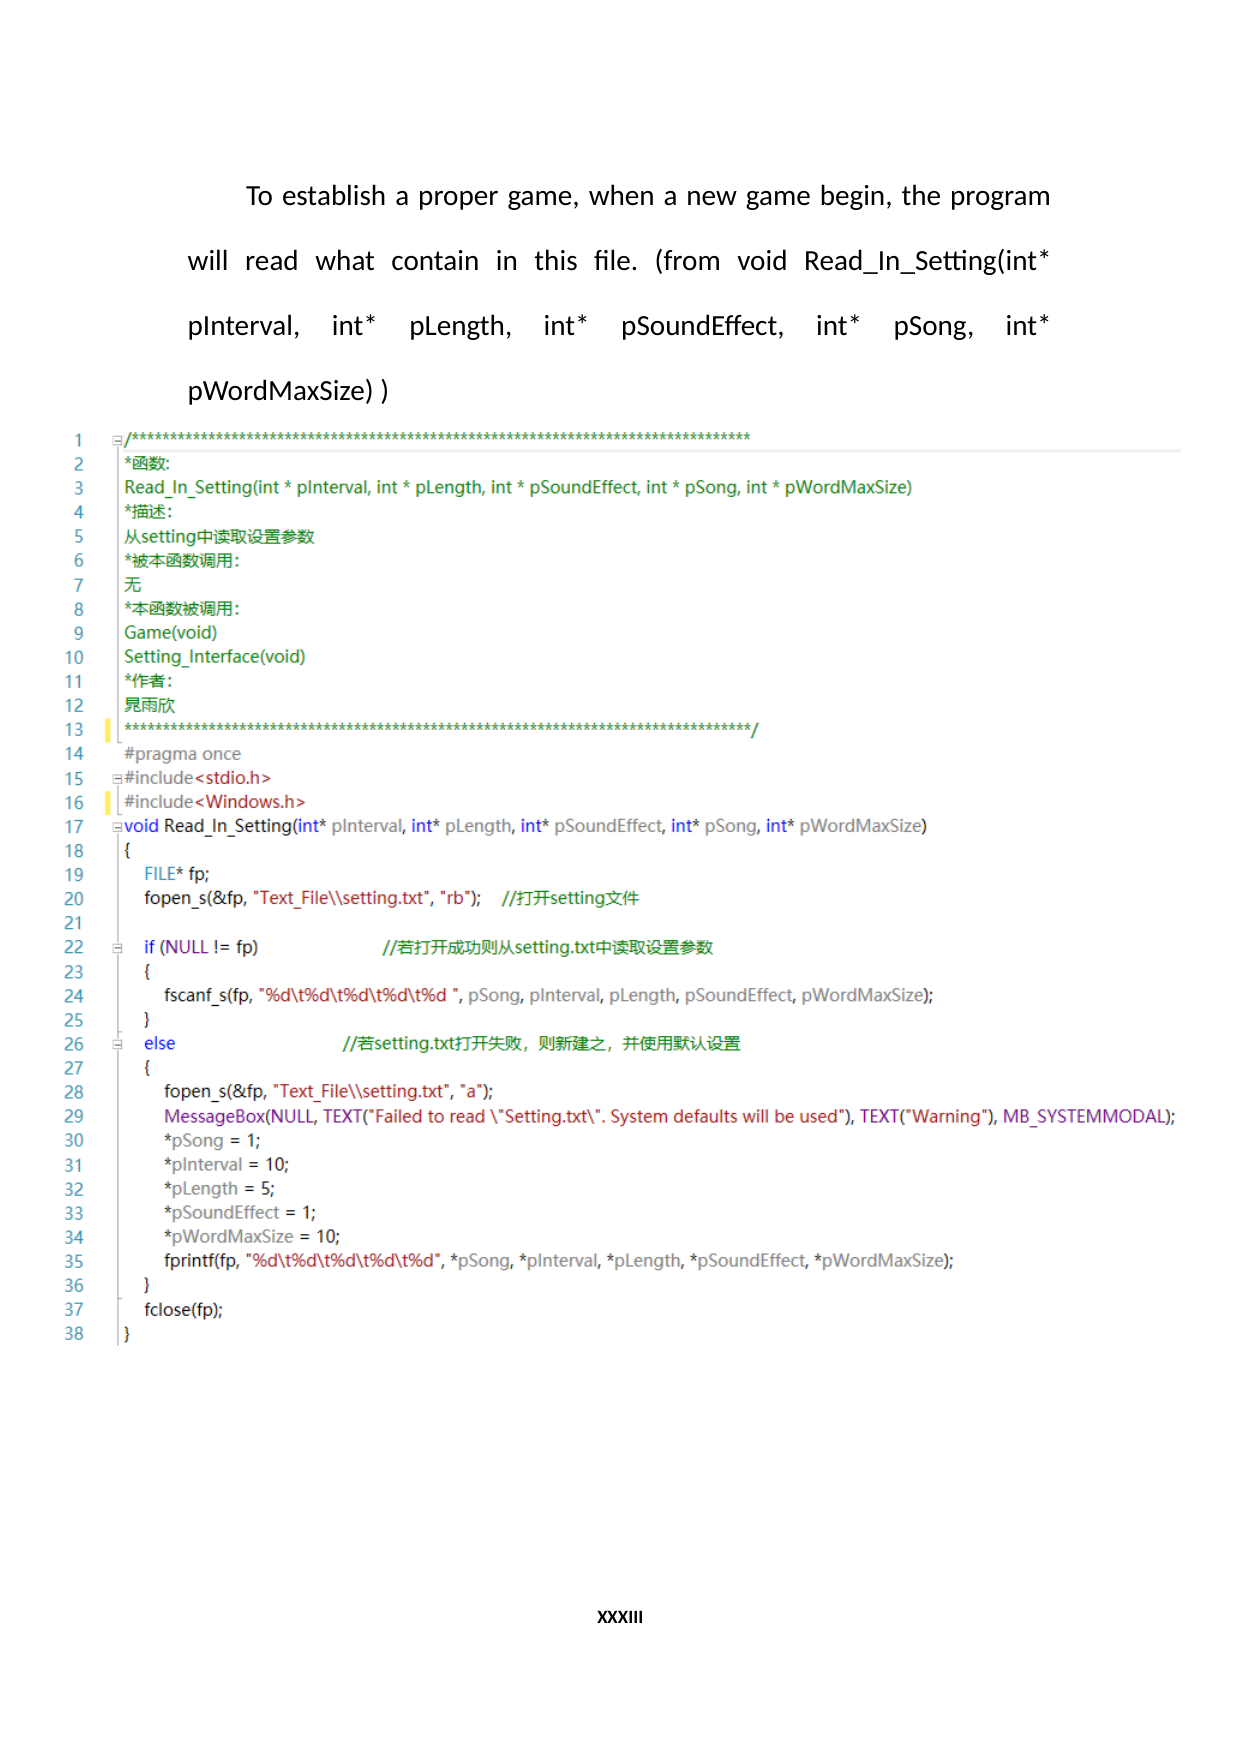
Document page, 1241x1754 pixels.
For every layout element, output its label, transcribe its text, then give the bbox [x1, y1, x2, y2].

picture [55, 431, 1182, 1346]
text To establish a proper game, when a new game begin, the program will read what contain in this file. (from void Read_In_Setting(int* pInterval, int* pLength, int* pSoundEffect, int* pSong, int* pWordMaxSize) ) [187, 162, 1053, 422]
